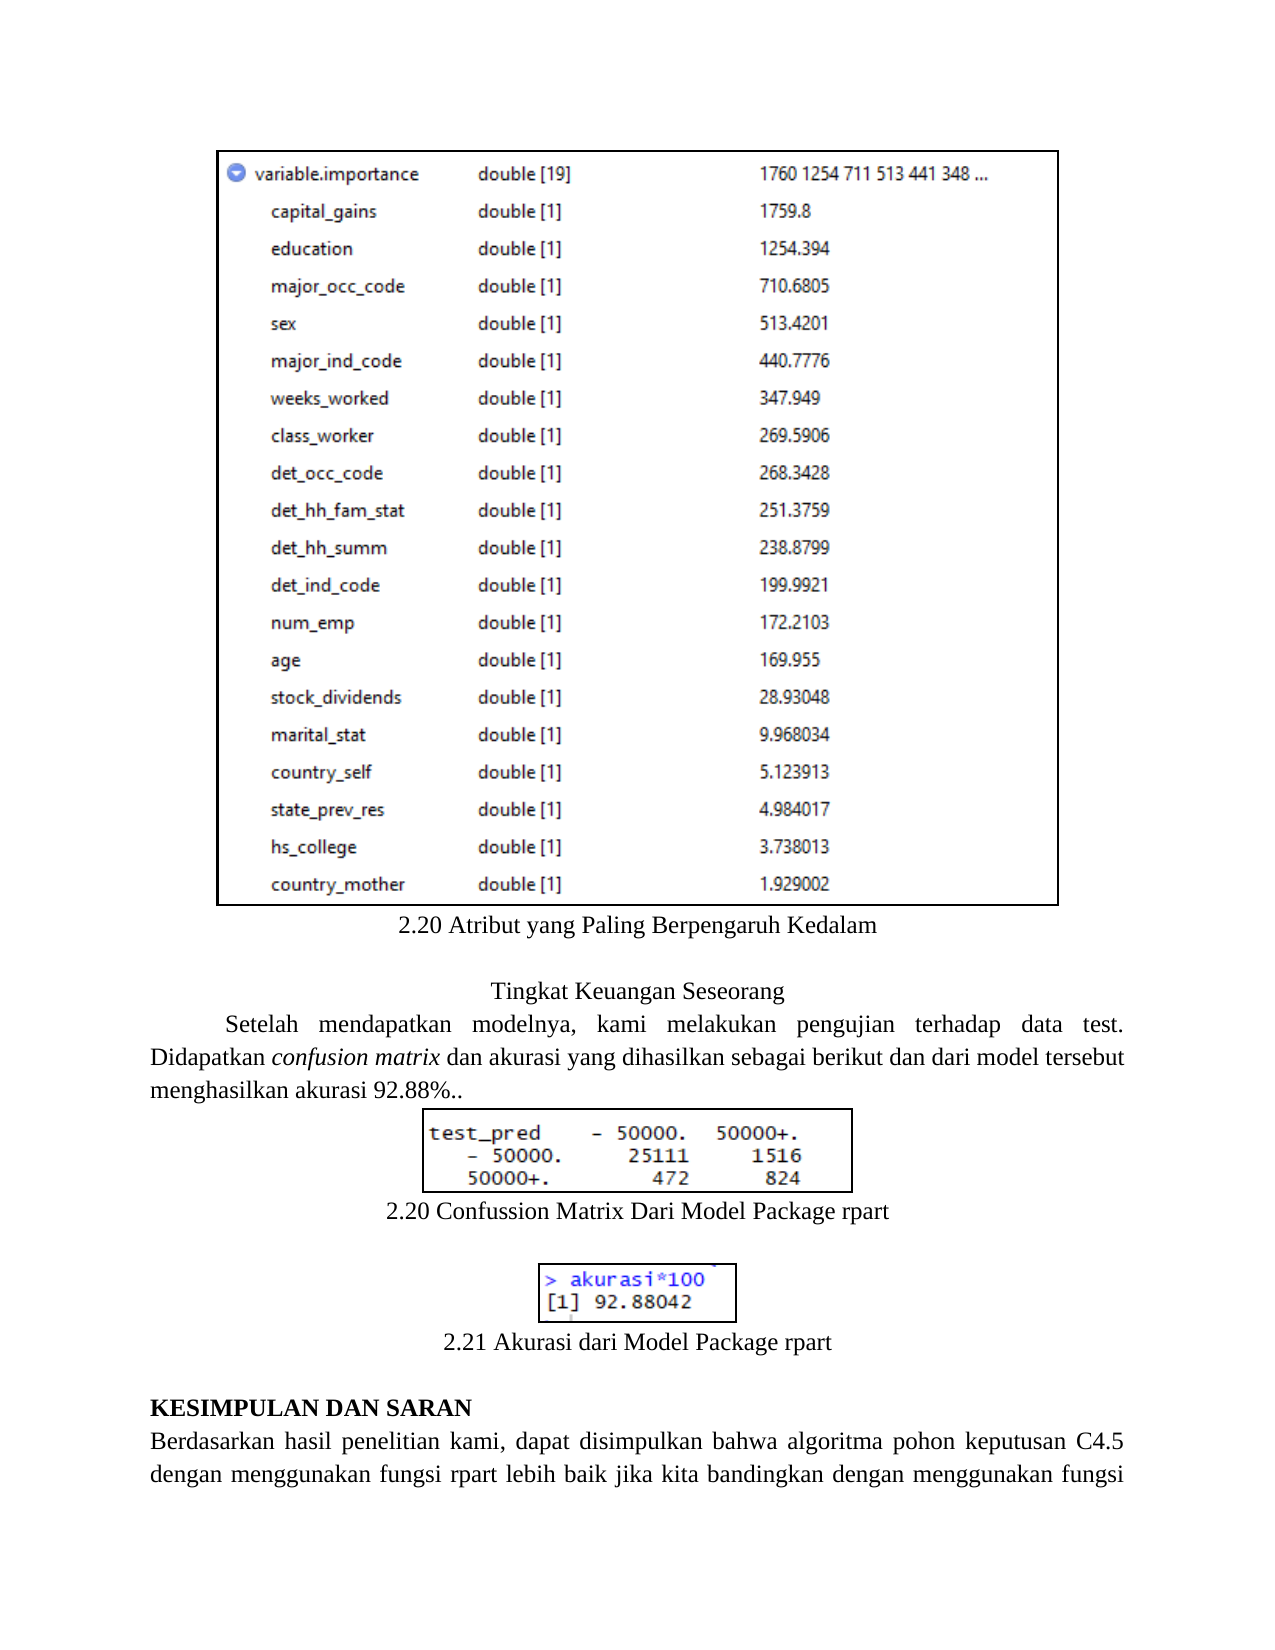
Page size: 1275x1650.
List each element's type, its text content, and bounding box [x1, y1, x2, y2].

picture [424, 1110, 851, 1191]
picture [219, 152, 1057, 904]
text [150, 1426, 1125, 1488]
text 2.20 Atribut yang Paling Berpengaruh Kedalam [150, 910, 1125, 939]
text Setelah mendapatkan modelnya, kami melakukan pengujian terhadap data test. Didapatkan confusion matrix dan akurasi yang dihasilkan sebagai berikut dan dari model tersebut menghasilkan akurasi 92.88%.. [150, 1009, 1125, 1104]
picture [540, 1265, 735, 1321]
text KESIMPULAN DAN SARAN [150, 1393, 1125, 1422]
text 2.20 Confussion Matrix Dari Model Package rpart [150, 1196, 1125, 1225]
text Tingkat Keuangan Seseorang [150, 976, 1125, 1005]
text 2.21 Akurasi dari Model Package rpart [150, 1327, 1125, 1356]
